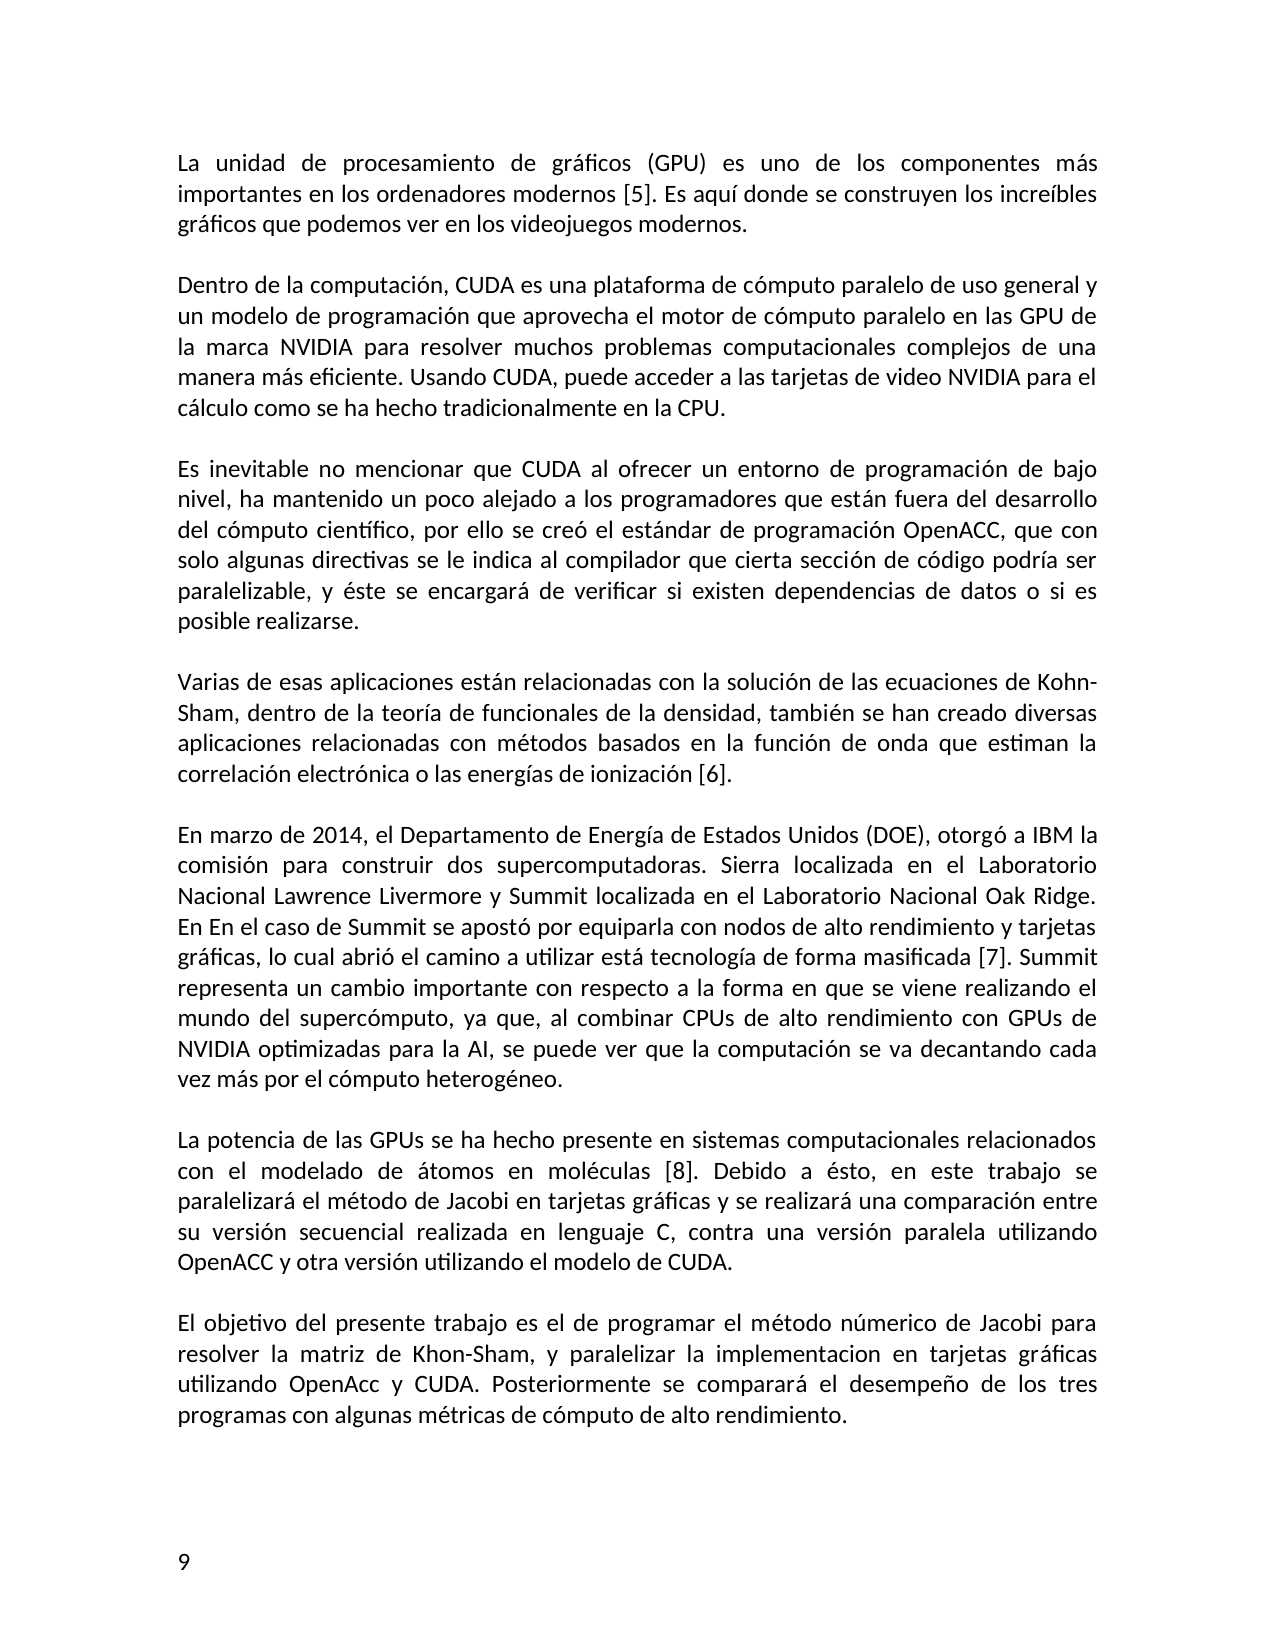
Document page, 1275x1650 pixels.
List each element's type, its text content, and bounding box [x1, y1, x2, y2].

text En marzo de 2014, el Departamento de Energía de Estados Unidos (DOE), otorgó a IBM la comisión para construir dos supercomputadoras. Sierra localizada en el Laboratorio Nacional Lawrence Livermore y Summit localizada en el Laboratorio Nacional Oak Ridge. En En el caso de Summit se apostó por equiparla con nodos de alto rendimiento y tarjetas gráficas, lo cual abrió el camino a utilizar está tecnología de forma masificada. Summit representa un cambio importante con respecto a la forma en que se viene realizando el mundo del supercómputo, ya que, al combinar CPUs de alto rendimiento con GPUs de NVIDIA optimizadas para la AI, se puede ver que la computación se va decantando cada vez más por el cómputo heterogéneo. [177, 819, 1098, 1094]
text La potencia de las GPUs se ha hecho presente en sistemas computacionales relacionados con el modelado de átomos en moléculas. Debido a ésto, en este trabajo se paralelizará el método de Jacobi en tarjetas gráficas y se realizará una comparación entre su versión secuencial realizada en lenguaje C, contra una versión paralela utilizando OpenACC y otra versión utilizando el modelo de CUDA. [177, 1124, 1098, 1277]
text Varias de esas aplicaciones están relacionadas con la solución de las ecuaciones de Kohn-Sham, dentro de la teoría de funcionales de la densidad, también se han creado diversas aplicaciones relacionadas con métodos basados en la función de onda que estiman la correlación electrónica o las energías de ionización. [177, 666, 1098, 788]
text La unidad de procesamiento de gráficos (GPU) es uno de los componentes más importantes en los ordenadores modernos. Es aquí donde se construyen los increíbles gráficos que podemos ver en los videojuegos modernos. [177, 148, 1098, 239]
text El objetivo del presente trabajo es el de programar el método númerico de Jacobi para resolver la matriz de Khon-Sham, y paralelizar la implementacion en tarjetas gráficas utilizando OpenAcc y CUDA. Posteriormente se comparará el desempeño de los tres programas con algunas métricas de cómputo de alto rendimiento. [177, 1307, 1098, 1429]
text Dentro de la computación, CUDA es una plataforma de cómputo paralelo de uso general y un modelo de programación que aprovecha el motor de cómputo paralelo en las GPU de la marca NVIDIA para resolver muchos problemas computacionales complejos de una manera más eficiente. Usando CUDA, puede acceder a las tarjetas de video NVIDIA para el cálculo como se ha hecho tradicionalmente en la CPU. [177, 270, 1098, 422]
text Es inevitable no mencionar que CUDA al ofrecer un entorno de programación de bajo nivel, ha mantenido un poco alejado a los programadores que están fuera del desarrollo del cómputo científico, por ello se creó el estándar de programación OpenACC, que con solo algunas directivas se le indica al compilador que cierta sección de código podría ser paralelizable, y éste se encargará de verificar si existen dependencias de datos o si es posible realizarse. [177, 453, 1098, 636]
